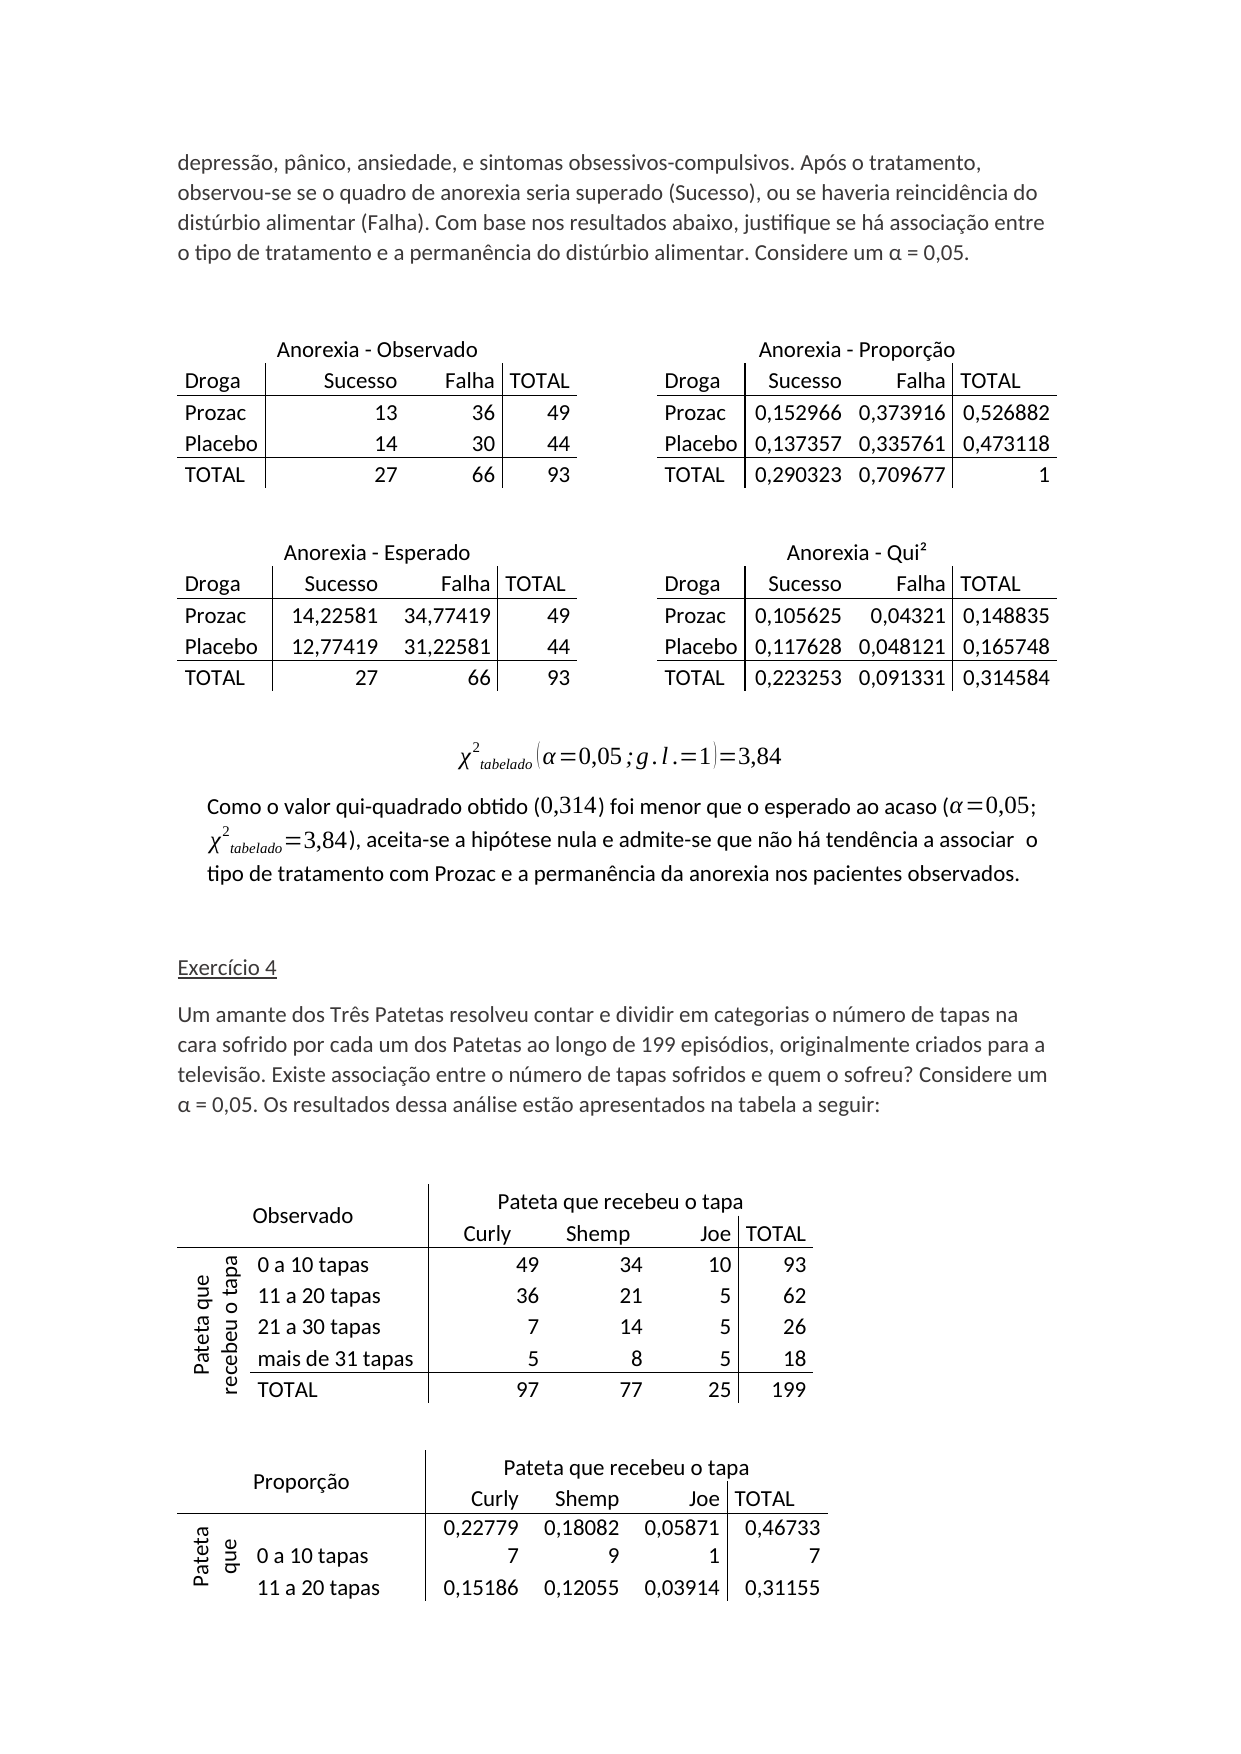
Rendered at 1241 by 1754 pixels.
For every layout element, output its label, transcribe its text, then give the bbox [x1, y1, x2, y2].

table_cell 0,152966 [746, 396, 849, 426]
table_cell 7 [429, 1309, 546, 1341]
table_cell 34,77419 [385, 599, 497, 629]
table_cell 8 [546, 1341, 650, 1372]
table_cell 25 [650, 1373, 738, 1403]
table_cell 62 [739, 1278, 813, 1309]
table_header Anorexia - Qui² [657, 535, 1057, 566]
table_cell Pateta que recebeu o tapa [177, 1514, 249, 1601]
table_cell 12,77419 [273, 629, 385, 660]
table_cell 21 a 30 tapas [250, 1309, 428, 1341]
table_cell 77 [546, 1373, 650, 1403]
table_cell TOTAL [953, 566, 1057, 598]
table_cell 14 [266, 426, 404, 457]
table_cell 0,314584 [953, 661, 1057, 691]
table_cell Sucesso [746, 363, 849, 394]
table_cell 11 a 20 tapas [249, 1570, 425, 1601]
table_cell TOTAL [177, 661, 272, 691]
table_header Pateta que recebeu o tapa [429, 1184, 813, 1216]
table_cell 0,335761 [849, 426, 952, 457]
table_cell 10 [650, 1248, 738, 1278]
table_cell 0,03914 [626, 1570, 727, 1601]
table_cell 21 [546, 1278, 650, 1309]
text Um amante dos Três Patetas resolveu contar e dividir em categorias o número de tapas na cara sofrido por cada um dos Patetas ao longo de 199 episódios, originalmente criados para a televisão. Existe associação entre o número de tapas sofridos e quem o sofreu? Considere um α = 0,05. Os resultados dessa análise estão apresentados na tabela a seguir: [177, 1000, 1063, 1118]
table_cell 27 [266, 458, 404, 488]
text Como o valor qui-quadrado obtido () foi menor que o esperado ao acaso (; ), aceita-se a hipótese nula e admite-se que não há tendência a associar o tipo de tratamento com Prozac e a permanência da anorexia nos pacientes observados. [207, 792, 1063, 887]
table_cell 0,165748 [953, 629, 1057, 660]
table_cell 0,048121 [849, 629, 952, 660]
table_cell 5 [650, 1278, 738, 1309]
table_cell Placebo [657, 426, 744, 457]
table_cell TOTAL [657, 458, 744, 488]
table_cell Curly [426, 1481, 526, 1512]
table_header Observado [177, 1184, 428, 1247]
table_cell Droga [657, 363, 744, 394]
table_cell Sucesso [266, 363, 404, 394]
table_cell 13 [266, 396, 404, 426]
table_cell 93 [503, 458, 577, 488]
table_cell Placebo [657, 629, 744, 660]
table_cell 0,467337 [728, 1514, 828, 1569]
table_cell TOTAL [503, 363, 577, 394]
table_cell TOTAL [728, 1481, 828, 1512]
table_header Proporção [177, 1450, 425, 1512]
table_cell 93 [739, 1248, 813, 1278]
text Exercício 4 [177, 953, 1063, 981]
table_cell 0,227797 [426, 1514, 526, 1569]
table_cell 66 [405, 458, 502, 488]
table_cell Prozac [657, 396, 744, 426]
table_cell 0,373916 [849, 396, 952, 426]
table_cell 93 [498, 661, 577, 691]
table_cell 18 [739, 1341, 813, 1372]
table_cell Droga [177, 566, 272, 598]
table_cell 27 [273, 661, 385, 691]
table_cell 14 [546, 1309, 650, 1341]
table_cell Curly [429, 1216, 546, 1247]
table_cell TOTAL [953, 363, 1057, 394]
table_cell Placebo [177, 629, 272, 660]
table_cell 0 a 10 tapas [249, 1514, 425, 1569]
table_cell Prozac [177, 396, 265, 426]
table_cell 36 [405, 396, 502, 426]
table_cell 14,22581 [273, 599, 385, 629]
table_cell Prozac [657, 599, 744, 629]
table_cell 0,058711 [626, 1514, 727, 1569]
table_cell TOTAL [739, 1216, 813, 1247]
table_cell 31,22581 [385, 629, 497, 660]
table_cell TOTAL [177, 458, 265, 488]
table_cell Falha [849, 363, 952, 394]
table_cell 5 [429, 1341, 546, 1372]
table_cell 0,151865 [426, 1570, 526, 1601]
table_cell Placebo [177, 426, 265, 457]
table_cell 26 [739, 1309, 813, 1341]
table_cell 1 [953, 458, 1057, 488]
table_cell Falha [405, 363, 502, 394]
table_cell Pateta que recebeu o tapa [177, 1248, 250, 1403]
table_cell 0,290323 [746, 458, 849, 488]
table_cell 0,120553 [526, 1570, 626, 1601]
table_cell 44 [503, 426, 577, 457]
table_cell Falha [849, 566, 952, 598]
table_cell 0,117628 [746, 629, 849, 660]
table_cell TOTAL [657, 661, 744, 691]
table_cell 49 [498, 599, 577, 629]
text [177, 148, 1063, 266]
table_cell Sucesso [746, 566, 849, 598]
table_cell 36 [429, 1278, 546, 1309]
table_cell TOTAL [498, 566, 577, 598]
table_cell 44 [498, 629, 577, 660]
table_cell Falha [385, 566, 497, 598]
table_cell 5 [650, 1309, 738, 1341]
table_cell 0,04321 [849, 599, 952, 629]
table_cell 34 [546, 1248, 650, 1278]
table_header Anorexia - Proporção [657, 332, 1057, 363]
table_cell 0,148835 [953, 599, 1057, 629]
table_cell 30 [405, 426, 502, 457]
table_cell 0,526882 [953, 396, 1057, 426]
table_cell 11 a 20 tapas [250, 1278, 428, 1309]
table_cell TOTAL [250, 1373, 428, 1403]
table_cell 199 [739, 1373, 813, 1403]
table_cell Shemp [546, 1216, 650, 1247]
table_cell Droga [657, 566, 744, 598]
table_cell 49 [503, 396, 577, 426]
table_cell 0,223253 [746, 661, 849, 691]
table_cell Joe [650, 1216, 738, 1247]
table_cell Prozac [177, 599, 272, 629]
table_cell Droga [177, 363, 265, 394]
table_cell 0,709677 [849, 458, 952, 488]
table_cell 0,105625 [746, 599, 849, 629]
table_cell 0,311558 [728, 1570, 828, 1601]
table_cell 97 [429, 1373, 546, 1403]
table_cell mais de 31 tapas [250, 1341, 428, 1372]
table_header Pateta que recebeu o tapa [426, 1450, 828, 1481]
table_cell Shemp [526, 1481, 626, 1512]
table_header Anorexia - Observado [177, 332, 577, 363]
table_cell 0,473118 [953, 426, 1057, 457]
table_cell 5 [650, 1341, 738, 1372]
table_cell 0,137357 [746, 426, 849, 457]
table_cell 49 [429, 1248, 546, 1278]
table_header Anorexia - Esperado [177, 535, 577, 566]
table_cell 0 a 10 tapas [250, 1248, 428, 1278]
table_cell 0,091331 [849, 661, 952, 691]
table_cell 0,180829 [526, 1514, 626, 1569]
table_cell Joe [626, 1481, 727, 1512]
table_cell 66 [385, 661, 497, 691]
table_cell Sucesso [273, 566, 385, 598]
